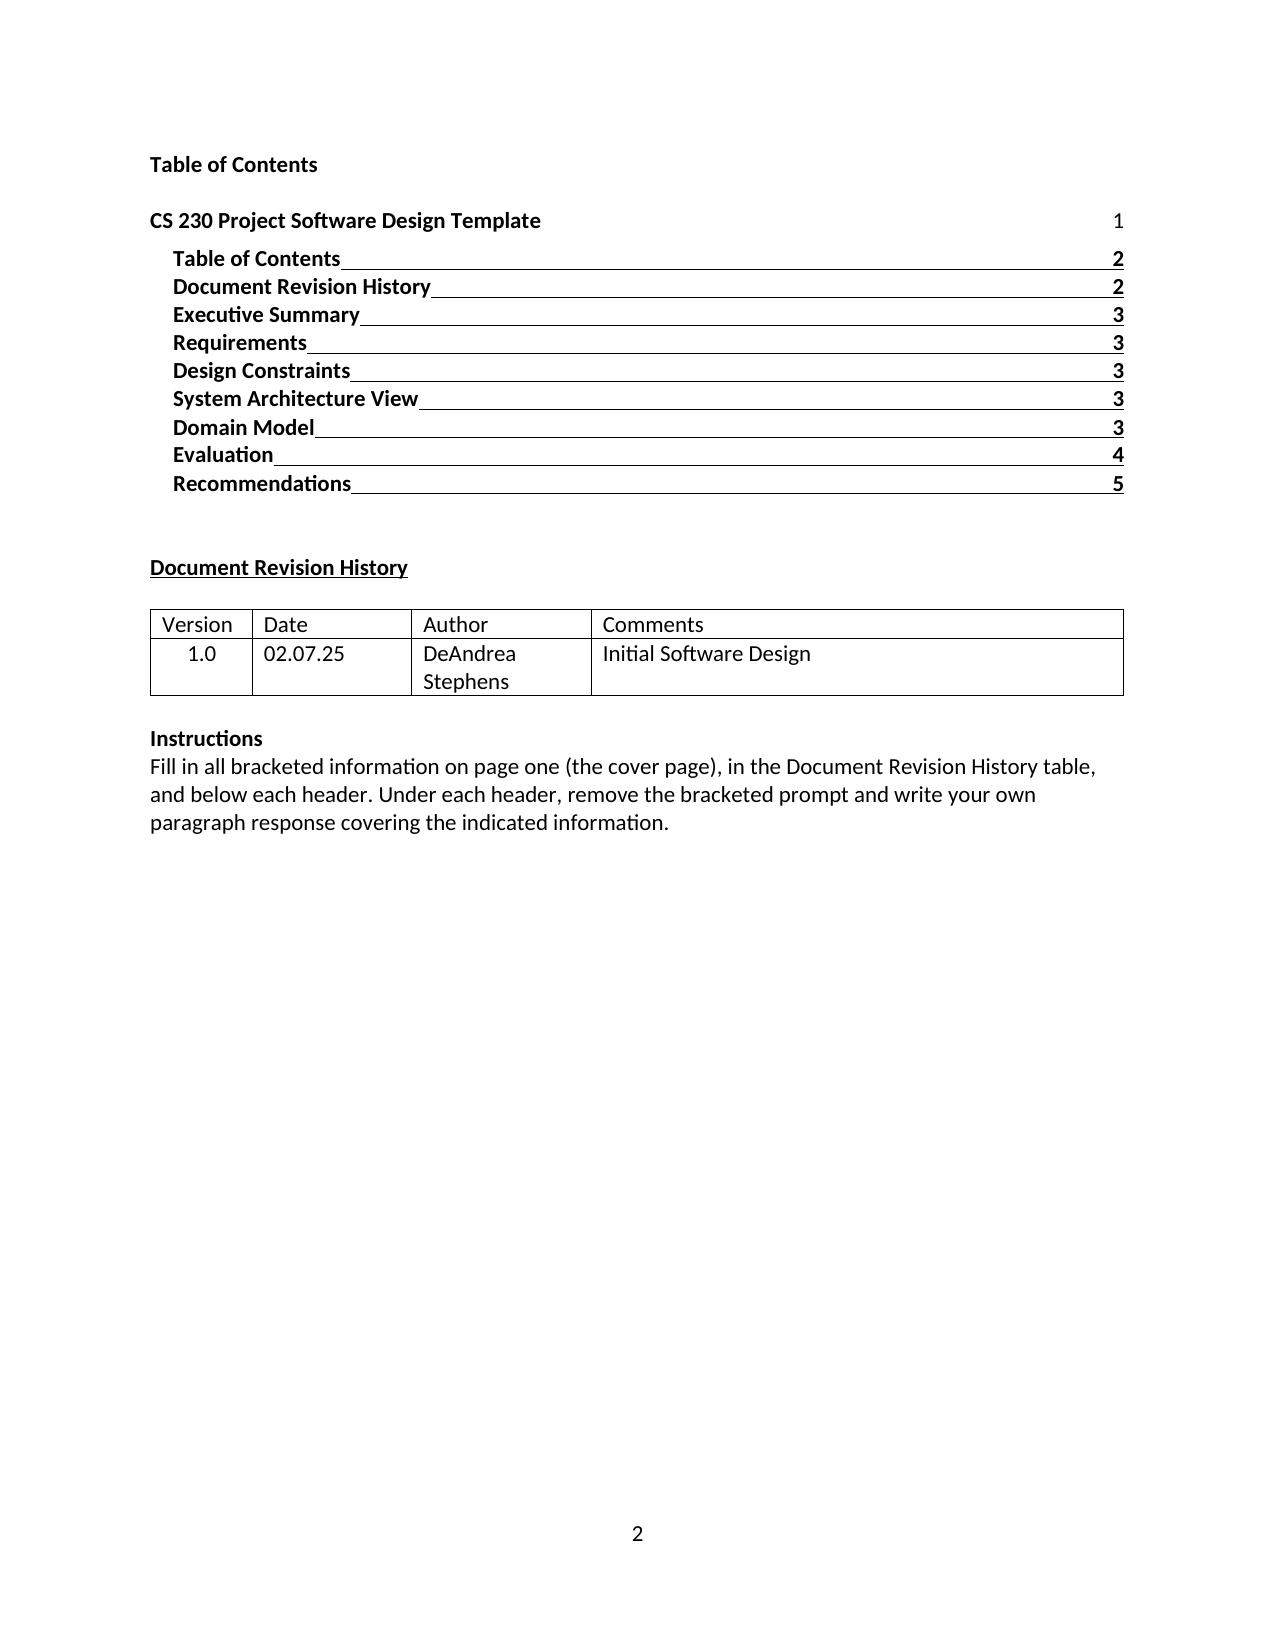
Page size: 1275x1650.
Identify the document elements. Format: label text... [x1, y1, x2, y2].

subtitle Document Revision History [150, 553, 1125, 581]
text Fill in all bracketed information on page one (the cover page), in the Document Revision History table, and below each header. Under each header, remove the bracketed prompt and write your own paragraph response covering the indicated information. [150, 752, 1125, 836]
subtitle Table of Contents [150, 150, 1125, 178]
table_header Date [253, 610, 411, 638]
text Instructions [150, 724, 1125, 752]
table_cell 1.0 [151, 639, 252, 695]
table_header Version [151, 610, 252, 638]
table_cell 02.07.25 [253, 639, 411, 695]
table_cell DeAndrea Stephens [412, 639, 591, 695]
table_header Comments [592, 610, 1123, 638]
table_header Author [412, 610, 591, 638]
table_cell Initial Software Design [592, 639, 1123, 695]
